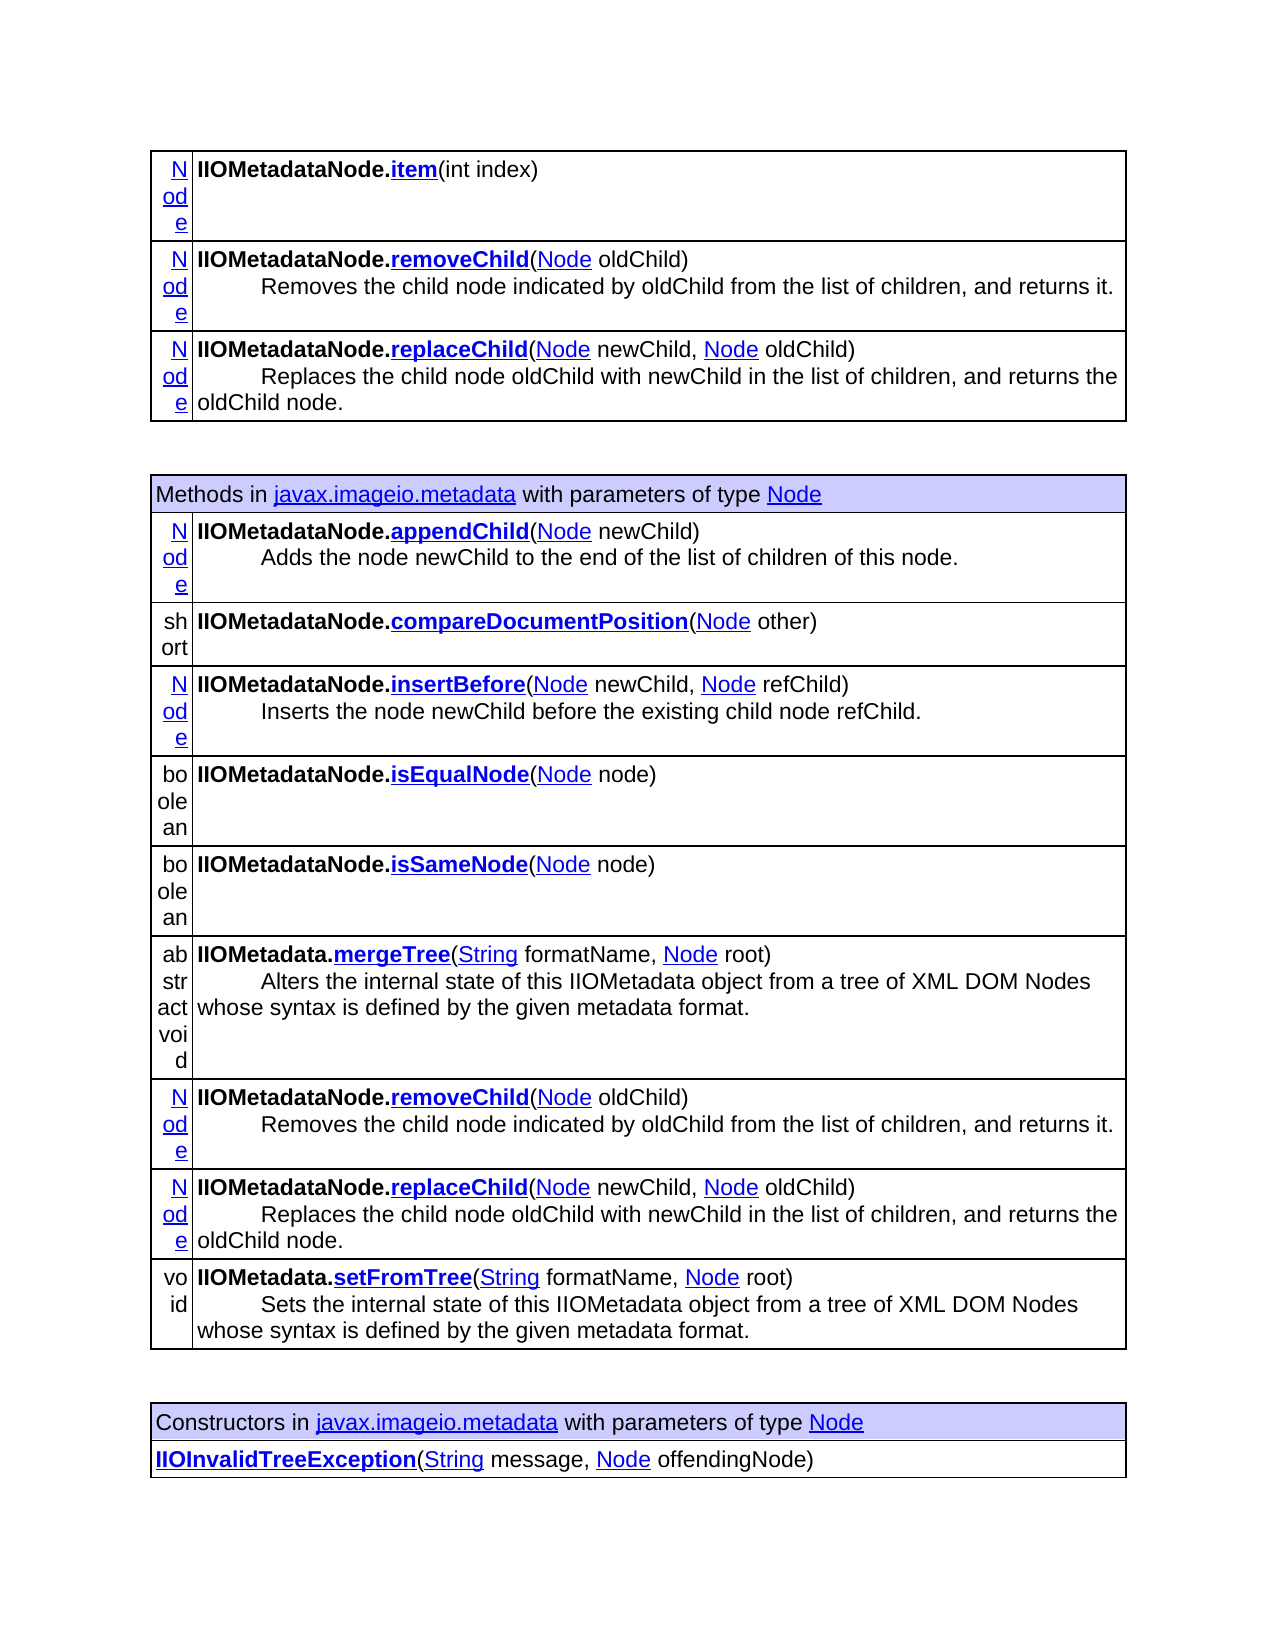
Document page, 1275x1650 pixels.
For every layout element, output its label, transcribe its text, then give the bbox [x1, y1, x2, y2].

table_cell short [152, 603, 192, 665]
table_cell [152, 1441, 1125, 1477]
table_cell Node [152, 1080, 192, 1168]
table_cell void [152, 1260, 192, 1348]
table_cell IIOMetadataNode.replaceChild(Node newChild, Node oldChild) Replaces the child node oldChild with newChild in the list of children, and returns the oldChild node. [193, 332, 1125, 420]
table_cell IIOMetadataNode.isSameNode(Node node) [193, 847, 1125, 935]
table_cell IIOMetadata.setFromTree(String formatName, Node root) Sets the internal state of this IIOMetadata object from a tree of XML DOM Nodes whose syntax is defined by the given metadata format. [193, 1260, 1125, 1348]
table_cell IIOMetadataNode.isEqualNode(Node node) [193, 757, 1125, 845]
table_cell IIOMetadataNode.insertBefore(Node newChild, Node refChild) Inserts the node newChild before the existing child node refChild. [193, 667, 1125, 755]
table_cell IIOMetadata.mergeTree(String formatName, Node root) Alters the internal state of this IIOMetadata object from a tree of XML DOM Nodes whose syntax is defined by the given metadata format. [193, 937, 1125, 1078]
table_cell Node [152, 513, 192, 602]
table_cell IIOMetadataNode.appendChild(Node newChild) Adds the node newChild to the end of the list of children of this node. [193, 513, 1125, 602]
table_header Constructors in javax.imageio.metadata with parameters of type Node [152, 1404, 1125, 1439]
table_cell IIOMetadataNode.removeChild(Node oldChild) Removes the child node indicated by oldChild from the list of children, and returns it. [193, 1080, 1125, 1168]
table_cell boolean [152, 847, 192, 935]
table_cell abstract void [152, 937, 192, 1078]
table_cell IIOMetadataNode.removeChild(Node oldChild) Removes the child node indicated by oldChild from the list of children, and returns it. [193, 242, 1125, 330]
table_cell Node [152, 1170, 192, 1258]
table_cell Node [152, 332, 192, 420]
table_header Methods in javax.imageio.metadata with parameters of type Node [152, 476, 1125, 512]
table_cell IIOMetadataNode.item(int index) [193, 152, 1125, 240]
table_cell Node [152, 152, 192, 240]
table_cell boolean [152, 757, 192, 845]
table_cell IIOMetadataNode.compareDocumentPosition(Node other) [193, 603, 1125, 665]
table_cell IIOMetadataNode.replaceChild(Node newChild, Node oldChild) Replaces the child node oldChild with newChild in the list of children, and returns the oldChild node. [193, 1170, 1125, 1258]
table_cell Node [152, 242, 192, 330]
table_cell Node [152, 667, 192, 755]
